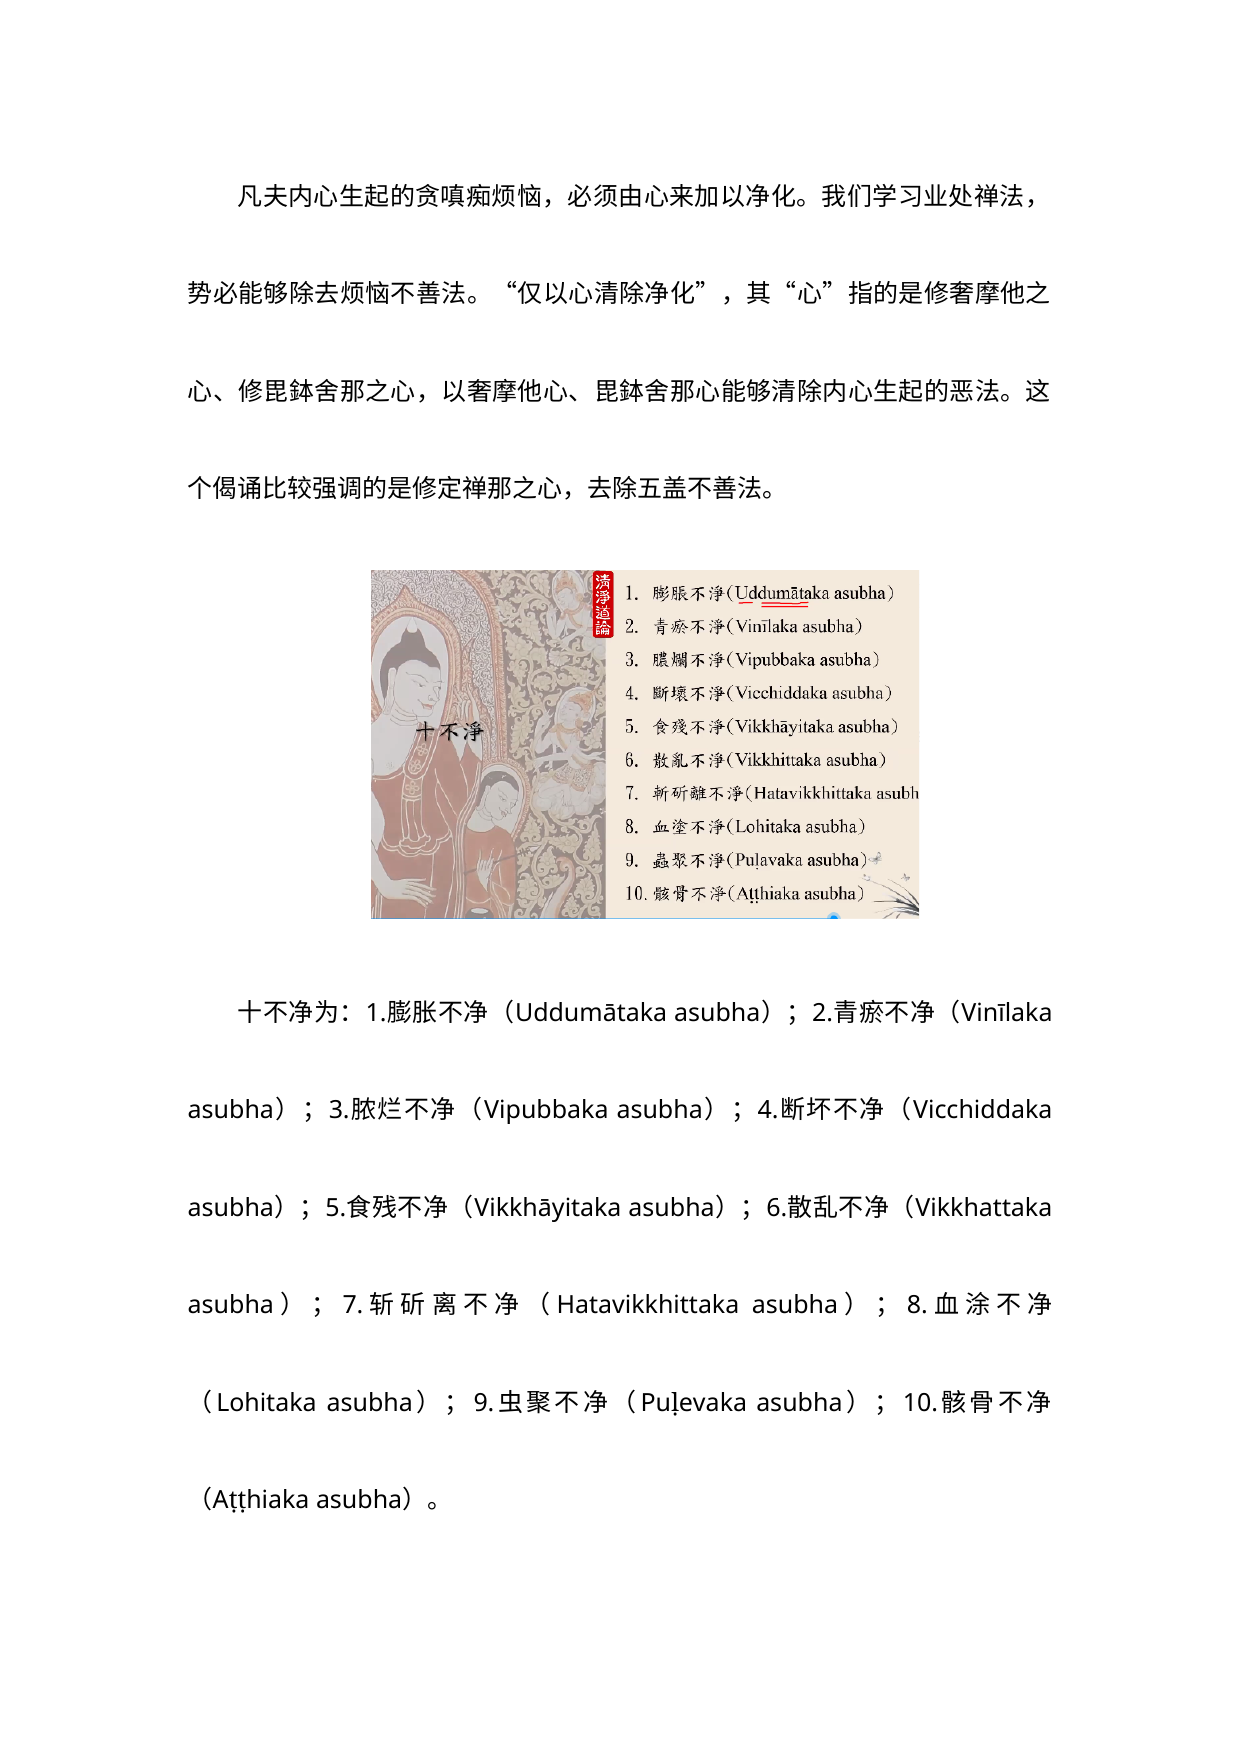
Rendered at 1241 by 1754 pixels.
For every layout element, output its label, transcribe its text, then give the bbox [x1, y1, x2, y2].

picture [371, 570, 920, 919]
text 凡夫内心生起的贪嗔痴烦恼，必须由心来加以净化。我们学习业处禅法，势必能够除去烦恼不善法。“仅以心清除净化”，其“心”指的是修奢摩他之心、修毘鉢舍那之心，以奢摩他心、毘鉢舍那心能够清除内心生起的恶法。这个偈诵比较强调的是修定禅那之心，去除五盖不善法。 [187, 162, 1053, 519]
text 十不净为：1.膨胀不净（Uddumātaka asubha）；2.青瘀不净（Vinīlaka asubha）；3.脓烂不净（Vipubbaka asubha）；4.断坏不净（Vicchiddaka asubha）；5.食残不净（Vikkhāyitaka asubha）；6.散乱不净（Vikkhattaka asubha）；7.斩斫离不净（Hatavikkhittaka asubha）；8.血涂不净（Lohitaka asubha）；9.虫聚不净（Puḷevaka asubha）；10.骸骨不净（Aṭṭhiaka asubha）。 [187, 978, 1053, 1530]
